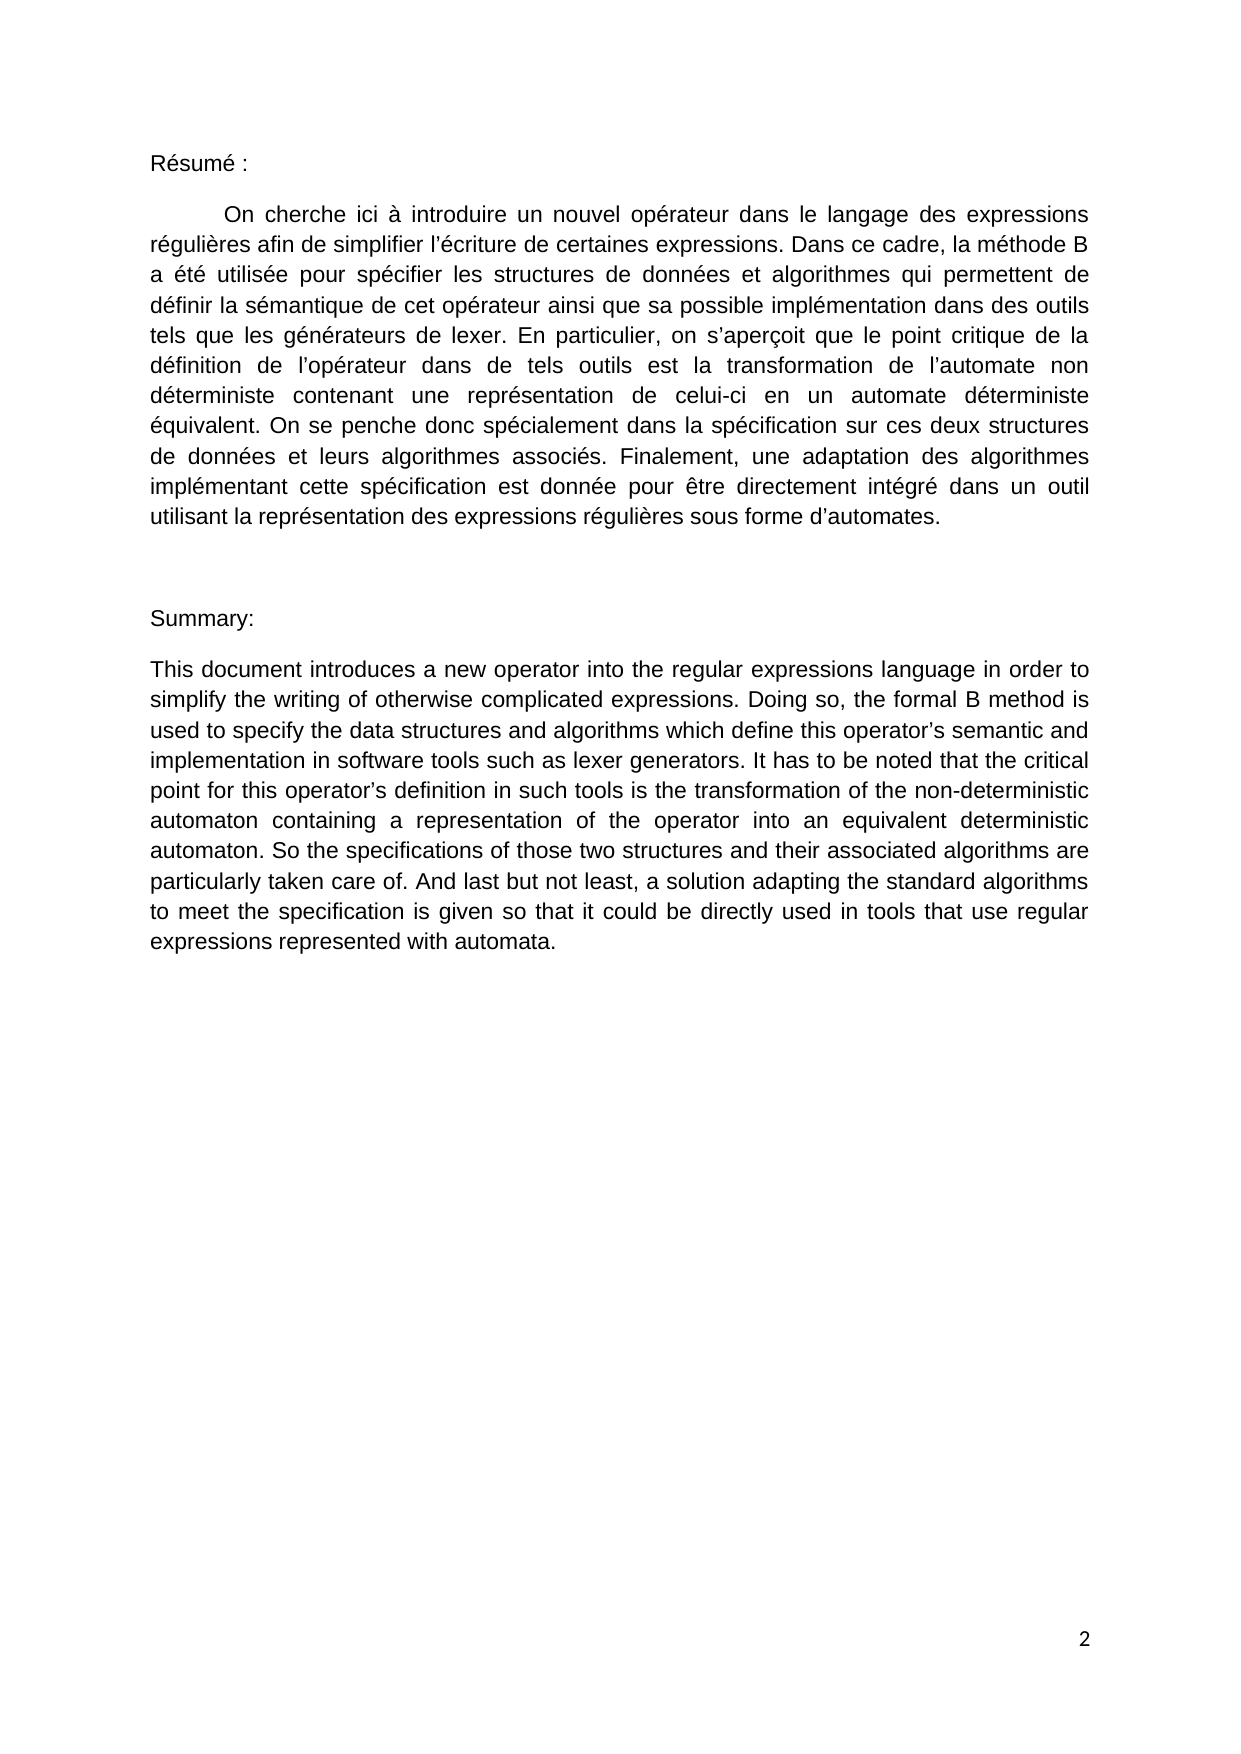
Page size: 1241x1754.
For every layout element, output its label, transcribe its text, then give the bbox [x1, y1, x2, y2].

text Résumé : [150, 150, 1090, 176]
text Summary: [150, 605, 1090, 632]
text This document introduces a new operator into the regular expressions language in order to simplify the writing of otherwise complicated expressions. Doing so, the formal B method is used to specify the data structures and algorithms which define this operator’s semantic and implementation in software tools such as lexer generators. It has to be noted that the critical point for this operator’s definition in such tools is the transformation of the non-deterministic automaton containing a representation of the operator into an equivalent deterministic automaton. So the specifications of those two structures and their associated algorithms are particularly taken care of. And last but not least, a solution adapting the standard algorithms to meet the specification is given so that it could be directly used in tools that use regular expressions represented with automata. [150, 656, 1090, 954]
text On cherche ici à introduire un nouvel opérateur dans le langage des expressions régulières afin de simplifier l’écriture de certaines expressions. Dans ce cadre, la méthode B a été utilisée pour spécifier les structures de données et algorithmes qui permettent de définir la sémantique de cet opérateur ainsi que sa possible implémentation dans des outils tels que les générateurs de lexer. En particulier, on s’aperçoit que le point critique de la définition de l’opérateur dans de tels outils est la transformation de l’automate non déterministe contenant une représentation de celui-ci en un automate déterministe équivalent. On se penche donc spécialement dans la spécification sur ces deux structures de données et leurs algorithmes associés. Finalement, une adaptation des algorithmes implémentant cette spécification est donnée pour être directement intégré dans un outil utilisant la représentation des expressions régulières sous forme d’automates. [150, 201, 1090, 529]
